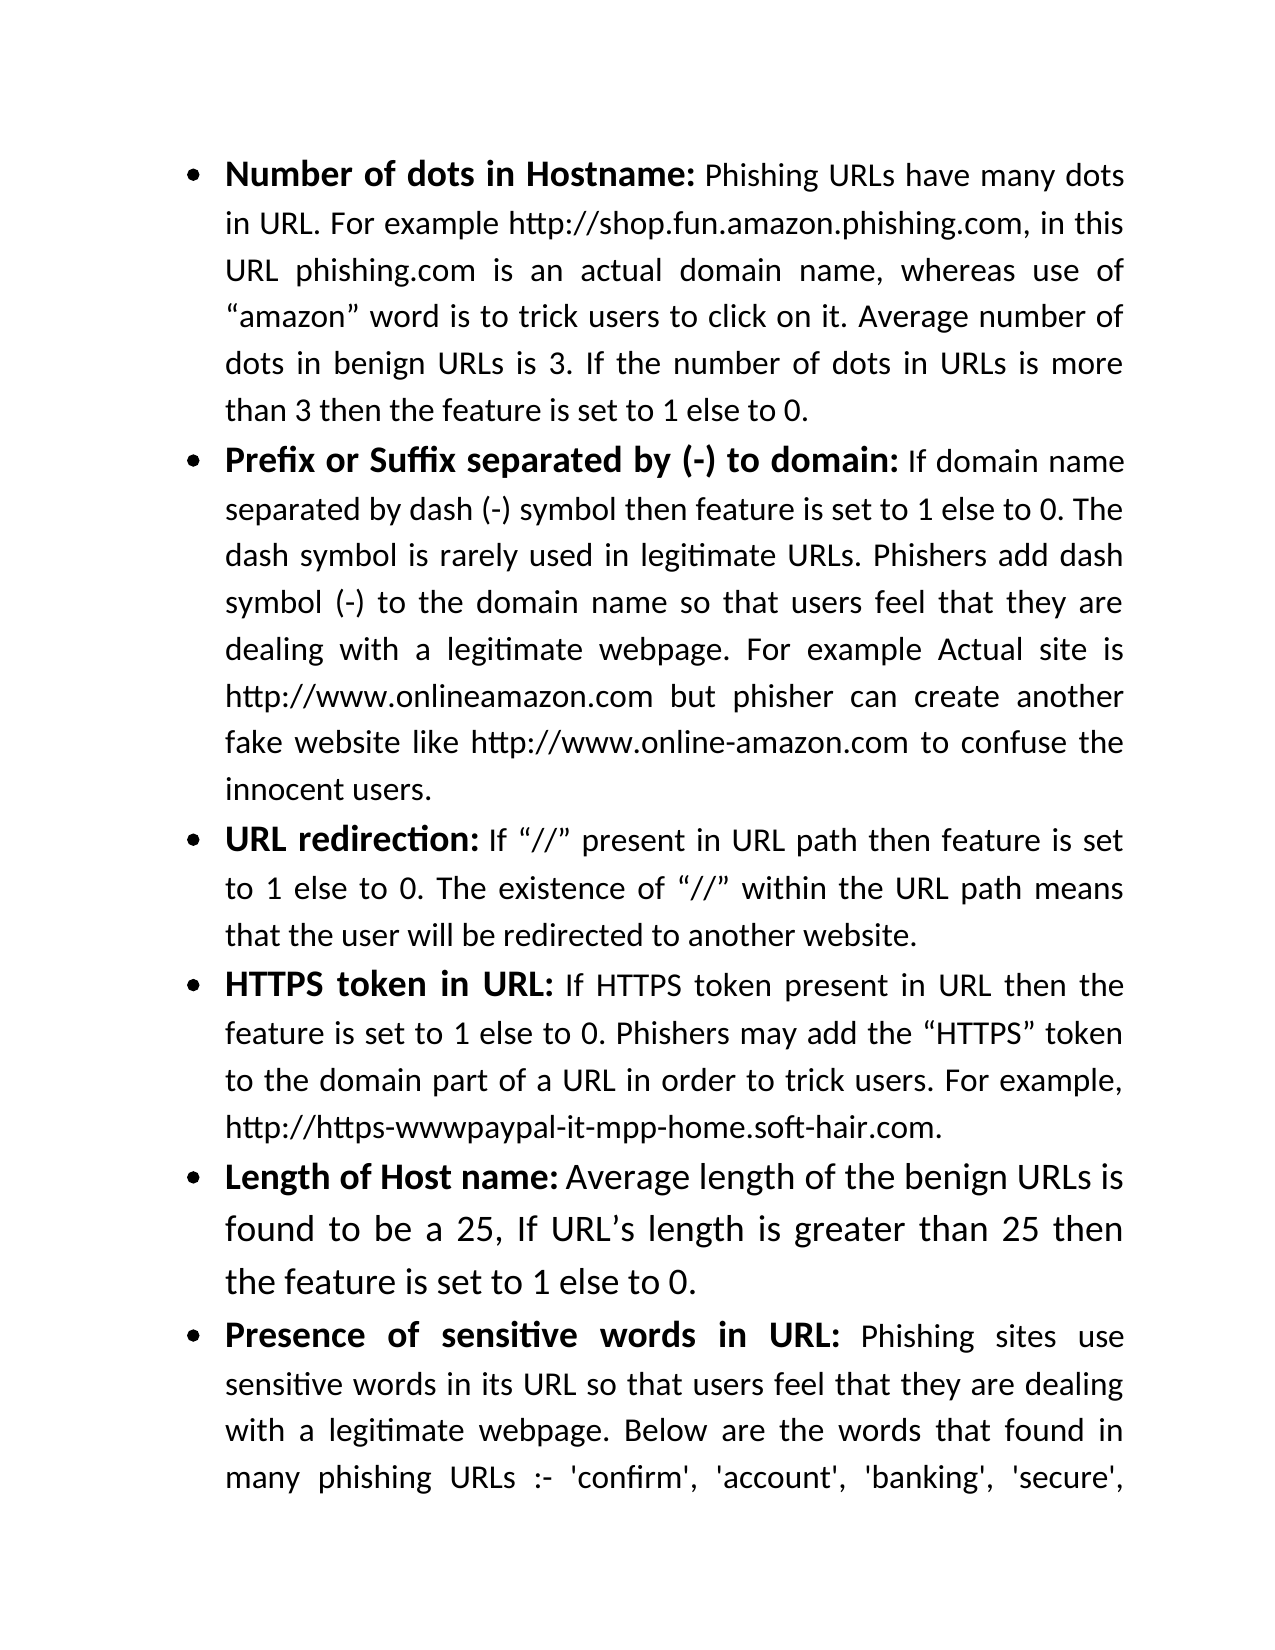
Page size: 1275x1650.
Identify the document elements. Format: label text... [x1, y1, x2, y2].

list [187, 1311, 1125, 1497]
list URL redirection: If “//” present in URL path then feature is set to 1 else to 0. The existence of “//” within the URL path means that the user will be redirected to another website. [187, 815, 1125, 954]
list HTTPS token in URL: If HTTPS token present in URL then the feature is set to 1 else to 0. Phishers may add the “HTTPS” token to the domain part of a URL in order to trick users. For example, http://https-wwwpaypal-it-mpp-home.soft-hair.com. [187, 960, 1125, 1147]
list Length of Host name: Average length of the benign URLs is found to be a 25, If URL’s length is greater than 25 then the feature is set to 1 else to 0. [187, 1153, 1125, 1304]
list Number of dots in Hostname: Phishing URLs have many dots in URL. For example http://shop.fun.amazon.phishing.com, in this URL phishing.com is an actual domain name, whereas use of “amazon” word is to trick users to click on it. Average number of dots in benign URLs is 3. If the number of dots in URLs is more than 3 then the feature is set to 1 else to 0. [187, 150, 1125, 430]
list Prefix or Suffix separated by (-) to domain: If domain name separated by dash (-) symbol then feature is set to 1 else to 0. The dash symbol is rarely used in legitimate URLs. Phishers add dash symbol (-) to the domain name so that users feel that they are dealing with a legitimate webpage. For example Actual site is http://www.onlineamazon.com but phisher can create another fake website like http://www.online-amazon.com to confuse the innocent users. [187, 436, 1125, 809]
